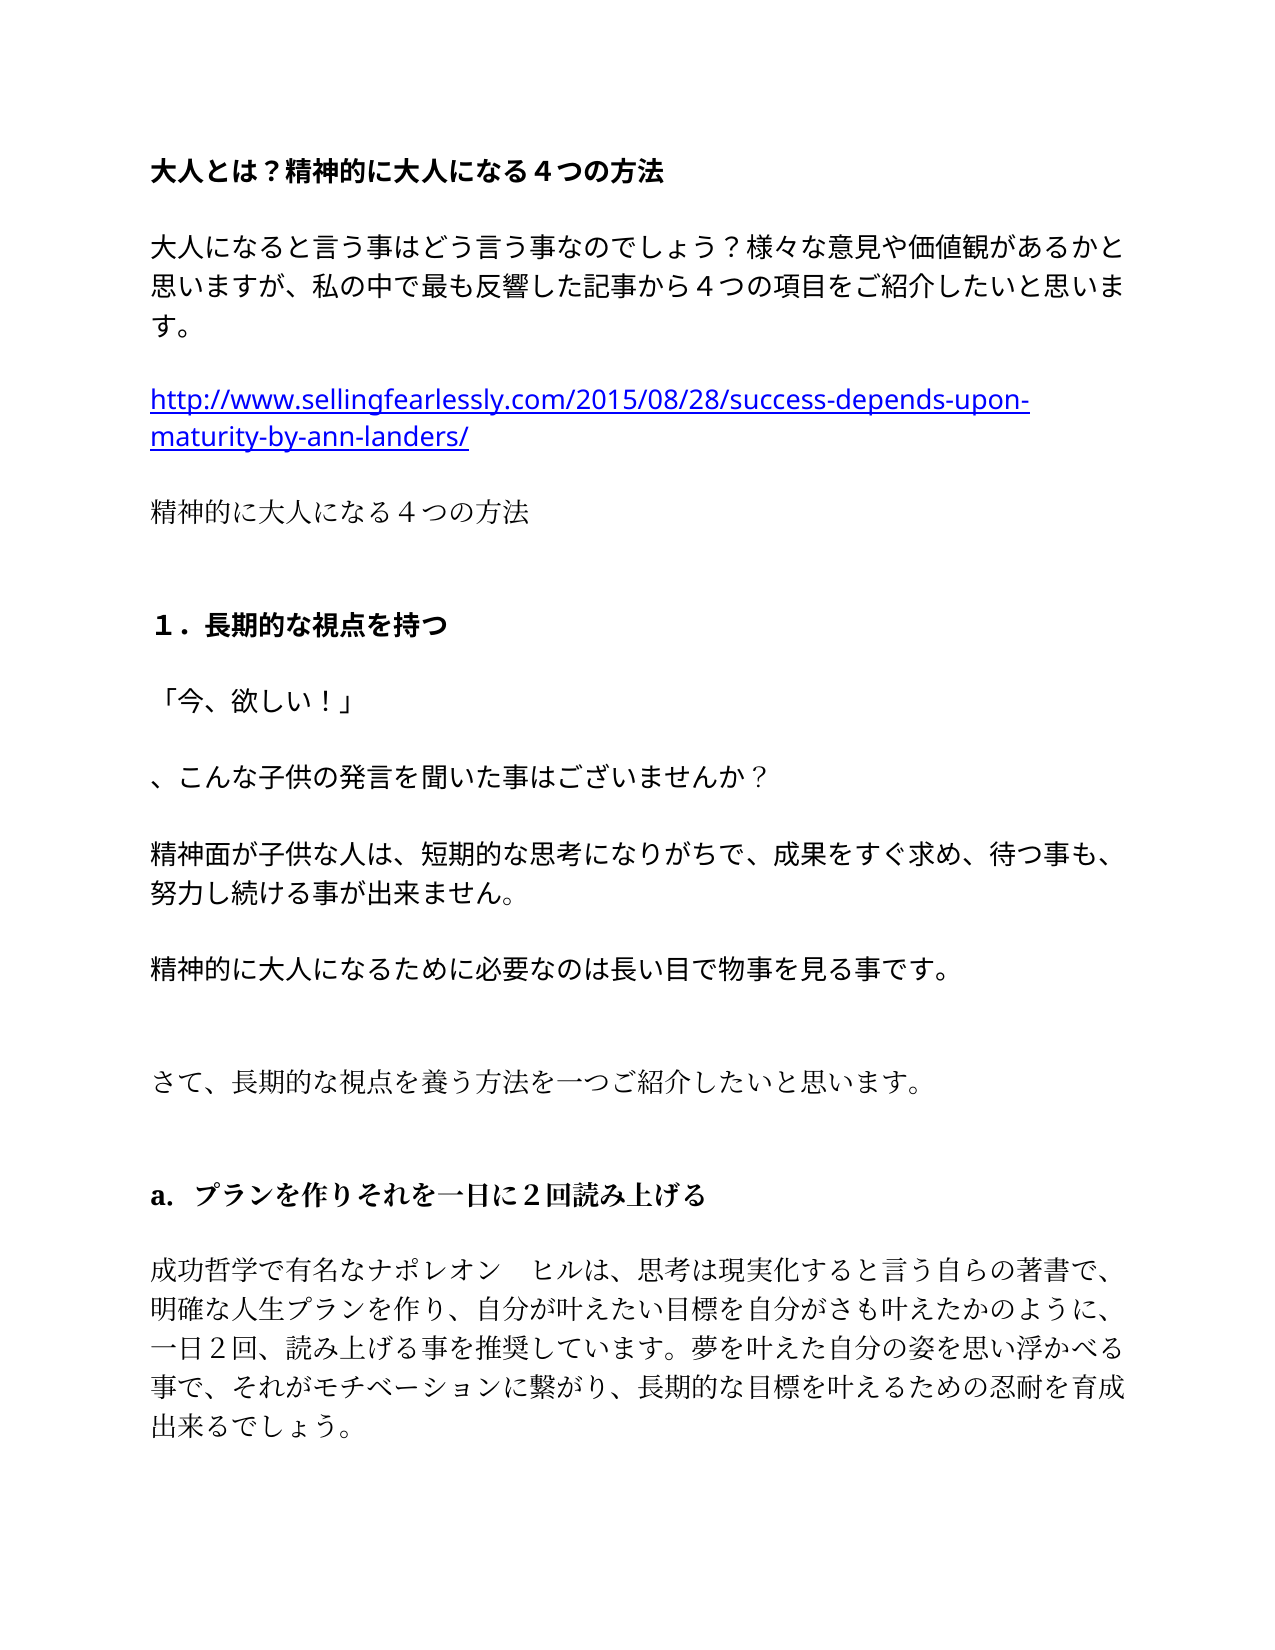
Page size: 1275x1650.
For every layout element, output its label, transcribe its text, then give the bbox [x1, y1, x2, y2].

text 精神的に大人になるために必要なのは長い目で物事を見る事です。 [150, 948, 1125, 987]
text さて、長期的な視点を養う方法を一つご紹介したいと思います。 [150, 1061, 1125, 1100]
text a．プランを作りそれを一日に２回読み上げる [150, 1174, 1125, 1213]
text 大人とは？精神的に大人になる４つの方法 [150, 150, 1125, 189]
text 「今、欲しい！」 [150, 680, 1125, 719]
text １．長期的な視点を持つ [150, 604, 1125, 643]
text 精神面が子供な人は、短期的な思考になりがちで、成果をすぐ求め、待つ事も、努力し続ける事が出来ません。 [150, 833, 1125, 911]
text 大人になると言う事はどう言う事なのでしょう？様々な意見や価値観があるかと思いますが、私の中で最も反響した記事から４つの項目をご紹介したいと思います。 [150, 226, 1125, 344]
text 精神的に大人になる４つの方法 [150, 491, 1125, 530]
text http://www.sellingfearlessly.com/2015/08/28/success-depends-upon-maturity-by-ann-landers/ [150, 381, 1125, 454]
text 、こんな子供の発言を聞いた事はございませんか？ [150, 756, 1125, 796]
text 成功哲学で有名なナポレオン ヒルは、思考は現実化すると言う自らの著書で、明確な人生プランを作り、自分が叶えたい目標を自分がさも叶えたかのように、一日２回、読み上げる事を推奨しています。夢を叶えた自分の姿を思い浮かべる事で、それがモチベーションに繋がり、長期的な目標を叶えるための忍耐を育成出来るでしょう。 [150, 1250, 1125, 1444]
